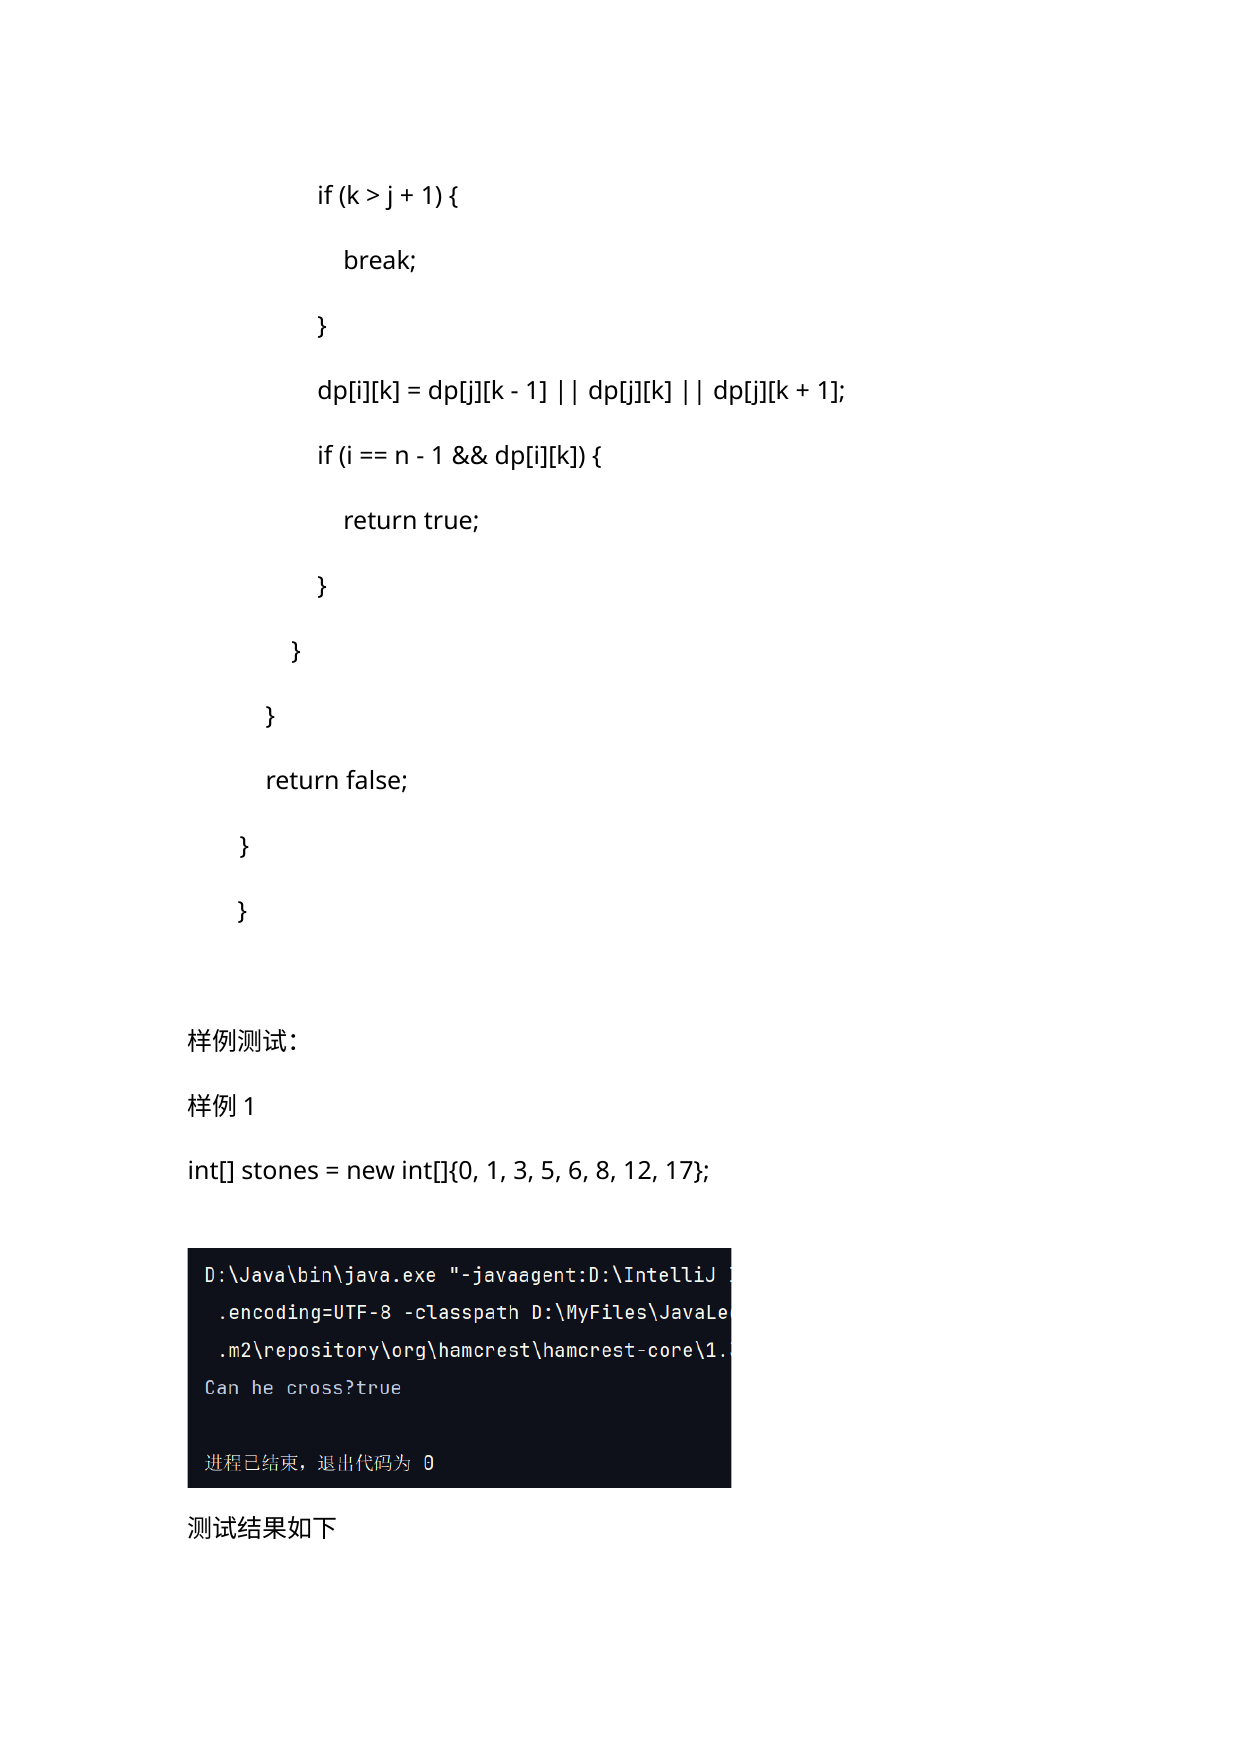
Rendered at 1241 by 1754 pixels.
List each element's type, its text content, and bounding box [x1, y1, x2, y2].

text if (i == n - 1 && dp[i][k]) { [187, 422, 1053, 487]
text } [187, 812, 1053, 877]
text } [187, 682, 1053, 747]
text 样例测试： [187, 1007, 1053, 1072]
text } [187, 292, 1053, 357]
picture [187, 1248, 732, 1488]
text return true; [187, 487, 1053, 552]
text 样例1 [187, 1072, 1053, 1137]
text } [187, 877, 1053, 942]
text } [187, 617, 1053, 682]
text if (k > j + 1) { [187, 162, 1053, 227]
text dp[i][k] = dp[j][k - 1] || dp[j][k] || dp[j][k + 1]; [187, 357, 1053, 422]
text int[] stones = new int[]{0, 1, 3, 5, 6, 8, 12, 17}; [187, 1137, 1053, 1202]
text break; [187, 227, 1053, 292]
text return false; [187, 747, 1053, 812]
text } [187, 552, 1053, 617]
